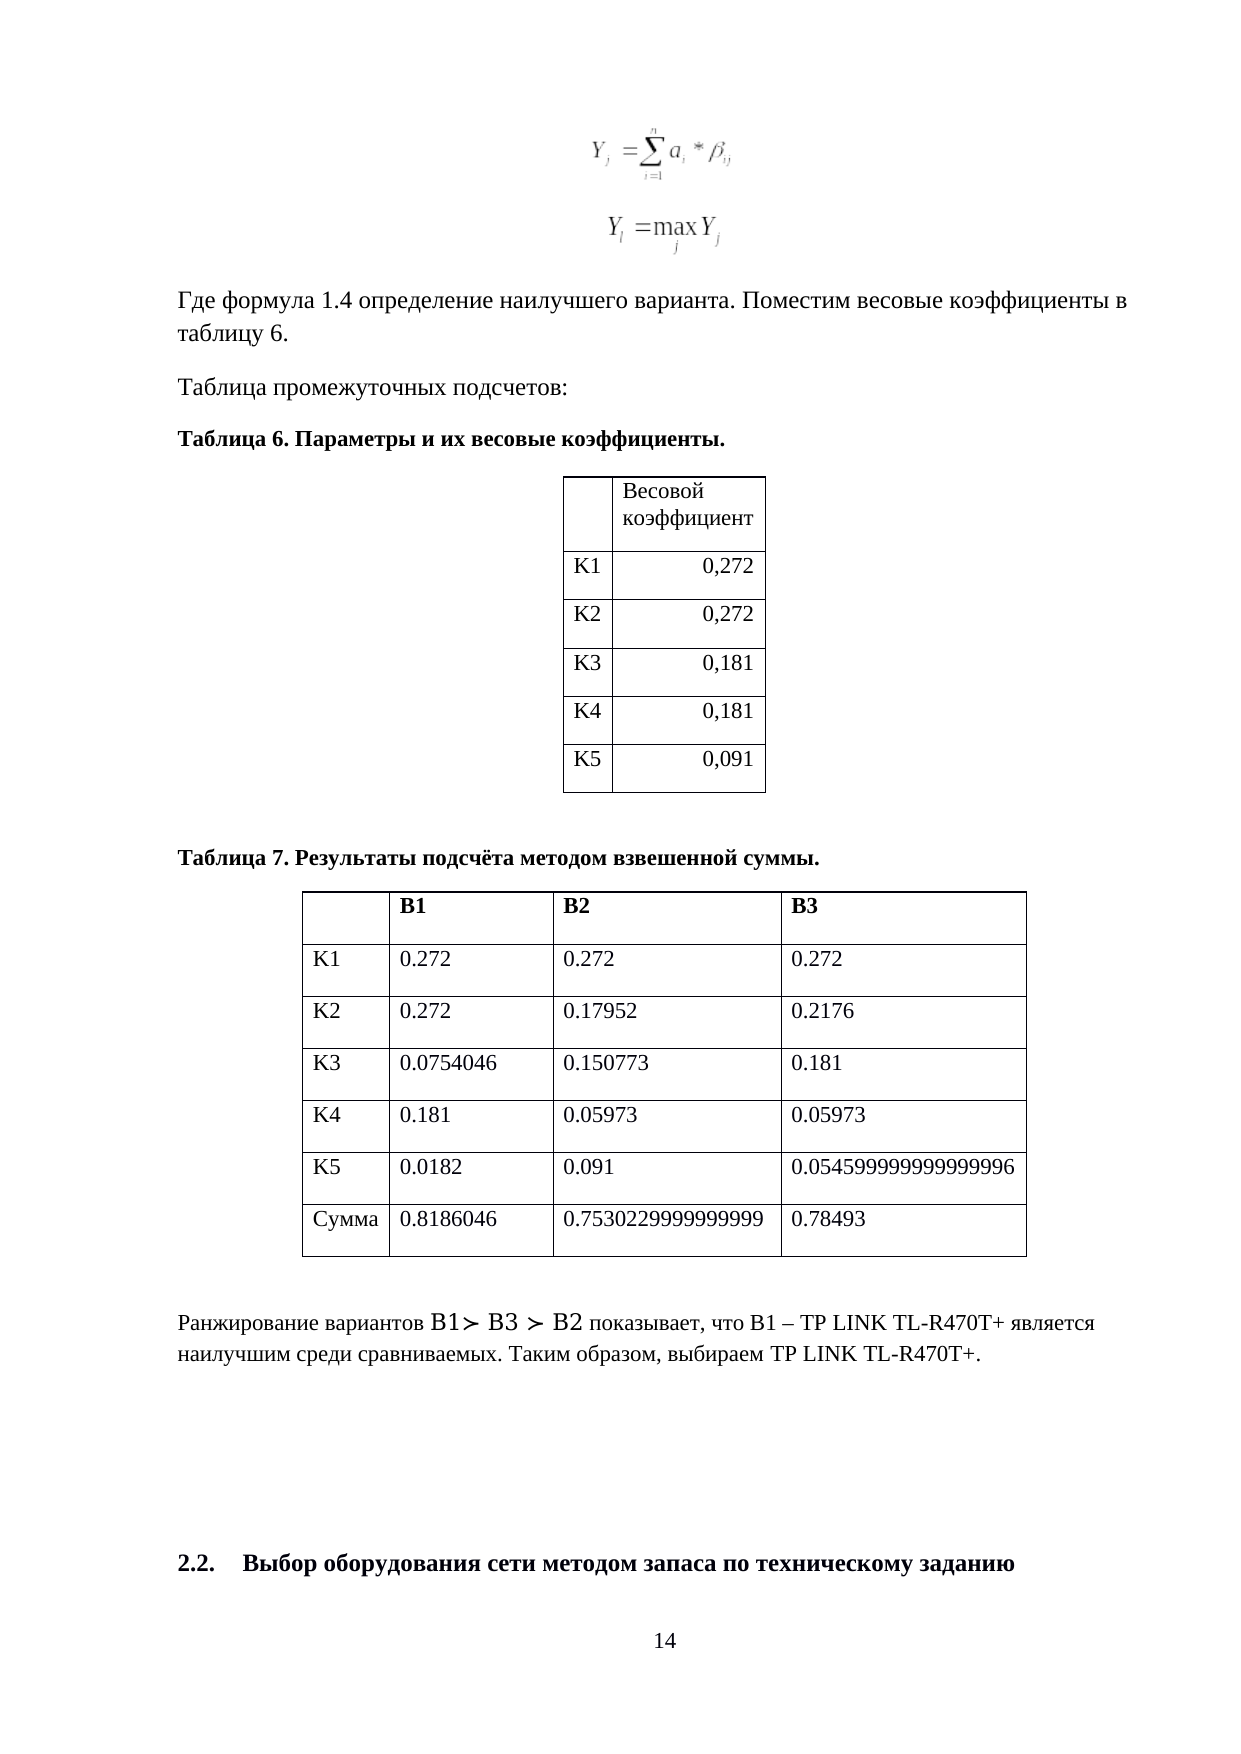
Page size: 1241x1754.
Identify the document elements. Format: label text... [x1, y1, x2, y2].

table_cell K2 [564, 600, 612, 647]
subtitle Выбор оборудования сети методом запаса по техническому заданию [177, 1548, 1152, 1577]
table_cell 0.091 [554, 1153, 781, 1204]
table_cell 0.272 [554, 945, 781, 996]
table_cell 0.272 [390, 997, 553, 1048]
table_header [564, 478, 612, 551]
text Где формула 1.4 определение наилучшего варианта. Поместим весовые коэффициенты в таблицу 6. [177, 285, 1152, 346]
table_cell 0.05973 [554, 1101, 781, 1152]
table_cell 0,272 [613, 600, 765, 647]
table_cell 0.05973 [782, 1101, 1026, 1152]
table_header B3 [782, 893, 1026, 943]
text Таблица 7. Результаты подсчёта методом взвешенной суммы. [177, 844, 1152, 871]
text Таблица 6. Параметры и их весовые коэффициенты. [177, 425, 1152, 452]
table_cell 0.0182 [390, 1153, 553, 1204]
table_cell 0.272 [390, 945, 553, 996]
table_header Весовой коэффициент [613, 478, 765, 551]
table_header B1 [390, 893, 553, 943]
table_cell K5 [564, 745, 612, 792]
table_cell 0.78493 [782, 1205, 1026, 1256]
table_cell 0,181 [613, 697, 765, 744]
table_cell K3 [564, 649, 612, 696]
table_cell K1 [303, 945, 389, 996]
table_cell 0.181 [390, 1101, 553, 1152]
table_cell 0.150773 [554, 1049, 781, 1100]
table_cell 0.054599999999999996 [782, 1153, 1026, 1204]
table_header B2 [554, 893, 781, 943]
table_cell 0,091 [613, 745, 765, 792]
table_cell K3 [303, 1049, 389, 1100]
table_cell 0,181 [613, 649, 765, 696]
table_cell 0.8186046 [390, 1205, 553, 1256]
table_cell 0.272 [782, 945, 1026, 996]
table_cell 0.0754046 [390, 1049, 553, 1100]
text Таблица промежуточных подсчетов: [177, 372, 1152, 400]
table_header [303, 893, 389, 943]
table_cell K2 [303, 997, 389, 1048]
table_cell K1 [564, 552, 612, 599]
table_cell Сумма [303, 1205, 389, 1256]
table_cell 0,272 [613, 552, 765, 599]
table_cell 0.7530229999999999 [554, 1205, 781, 1256]
table_cell K4 [564, 697, 612, 744]
table_cell 0.17952 [554, 997, 781, 1048]
table_cell K4 [303, 1101, 389, 1152]
table_cell 0.181 [782, 1049, 1026, 1100]
table_cell K5 [303, 1153, 389, 1204]
text Ранжирование вариантов B1≻ B3 ≻ B2 показывает, что В1 – TP LINK TL-R470T+ является наилучшим среди сравниваемых. Таким образом, выбираем TP LINK TL-R470T+. [177, 1308, 1152, 1366]
table_cell 0.2176 [782, 997, 1026, 1048]
